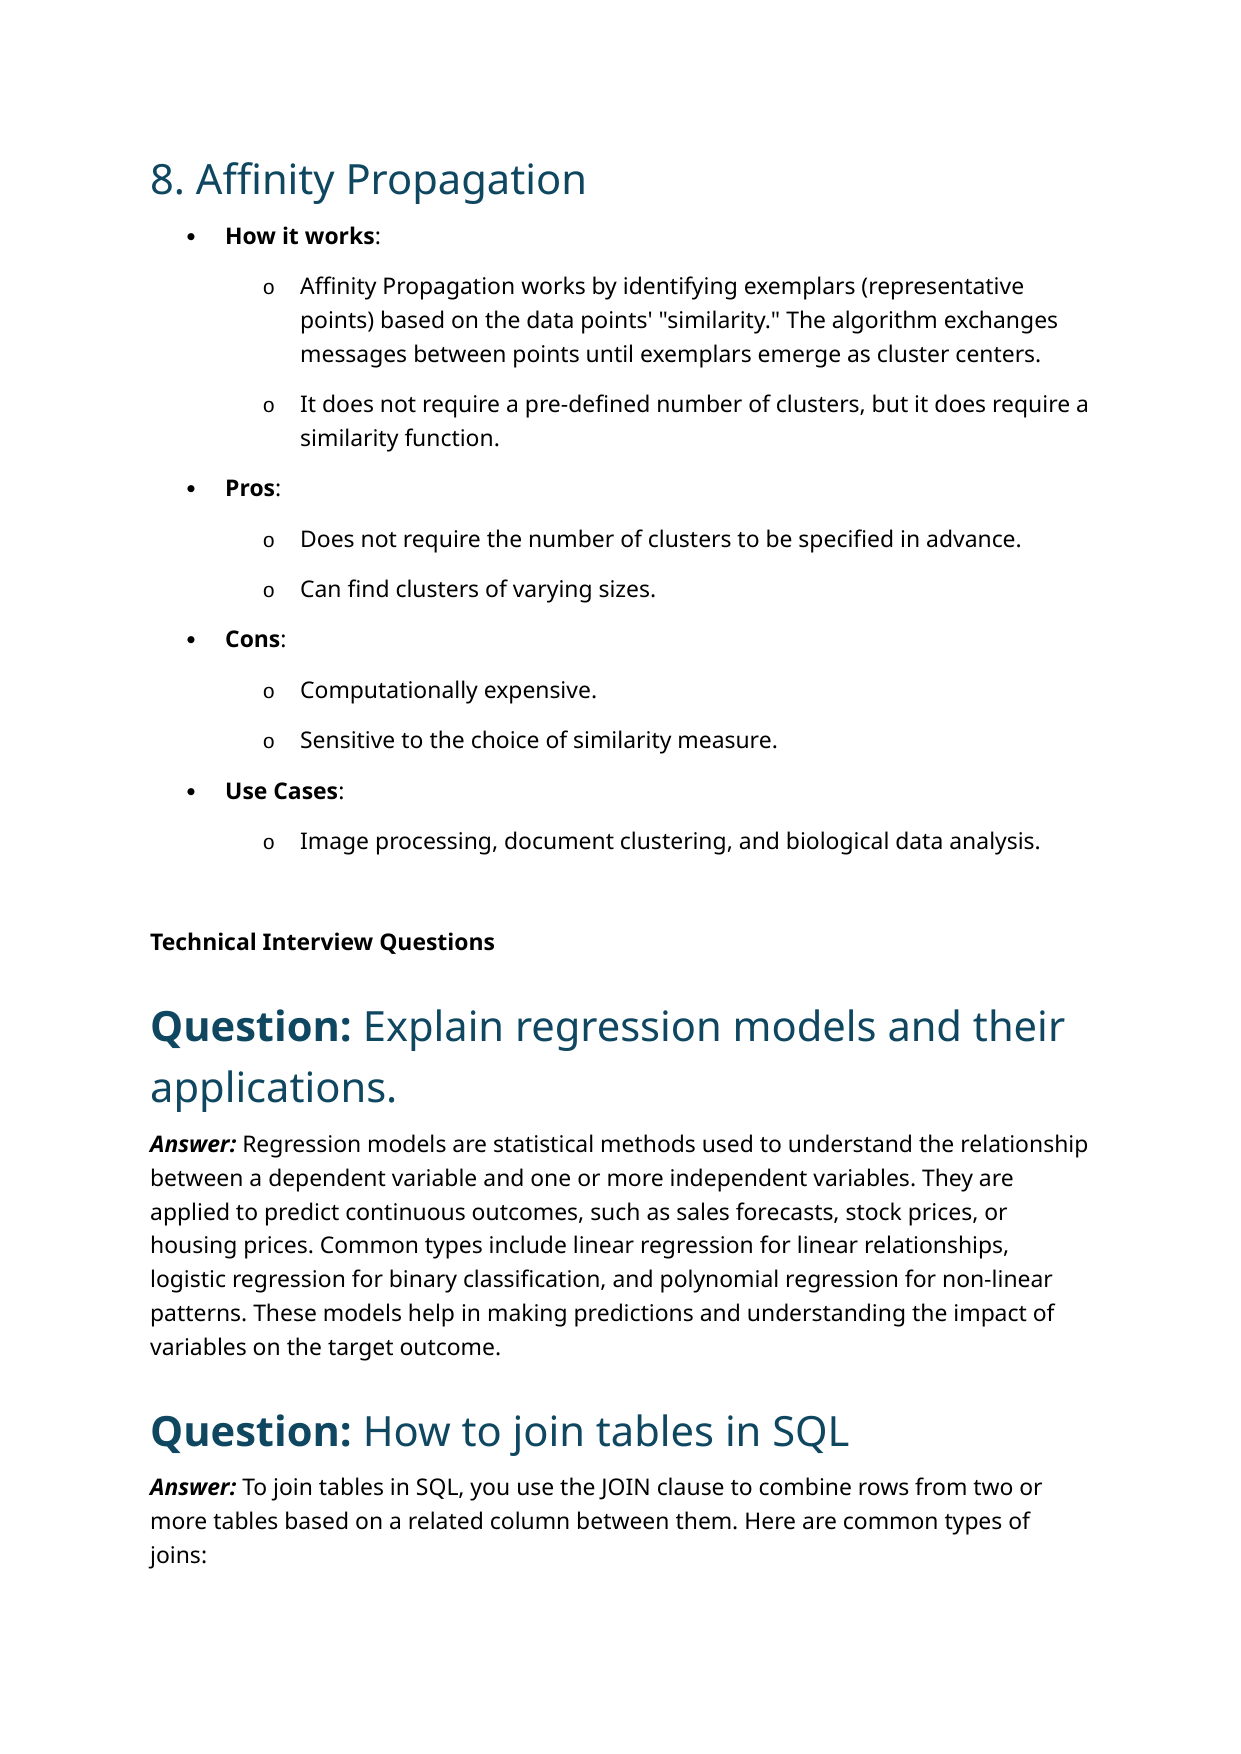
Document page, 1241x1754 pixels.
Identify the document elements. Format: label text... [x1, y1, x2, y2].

text Technical Interview Questions [150, 926, 1090, 957]
text Answer: To join tables in SQL, you use the JOIN clause to combine rows from two or more tables based on a related column between them. Here are common types of joins: [150, 1471, 1090, 1570]
subtitle Question: How to join tables in SQL [150, 1402, 1090, 1458]
list Affinity Propagation works by identifying exemplars (representative points) based on the data points' "similarity." The algorithm exchanges messages between points until exemplars emerge as cluster centers. [262, 270, 1090, 369]
list Can find clusters of varying sizes. [262, 573, 1090, 604]
list It does not require a pre-defined number of clusters, but it does require a similarity function. [262, 388, 1090, 453]
subtitle Question: Explain regression models and their applications. [150, 997, 1090, 1115]
list Cons: [187, 623, 1090, 654]
list Computationally expensive. [262, 674, 1090, 705]
list Does not require the number of clusters to be specified in advance. [262, 522, 1090, 554]
list Image processing, document clustering, and biological data analysis. [262, 825, 1090, 856]
list Pros: [187, 472, 1090, 503]
text Answer: Regression models are statistical methods used to understand the relationship between a dependent variable and one or more independent variables. They are applied to predict continuous outcomes, such as sales forecasts, stock prices, or housing prices. Common types include linear regression for linear relationships, logistic regression for binary classification, and polynomial regression for non-linear patterns. These models help in making predictions and understanding the impact of variables on the target outcome. [150, 1128, 1090, 1362]
subtitle 8. Affinity Propagation [150, 150, 1090, 207]
list Use Cases: [187, 774, 1090, 806]
list How it works: [187, 219, 1090, 251]
list Sensitive to the choice of similarity measure. [262, 724, 1090, 755]
